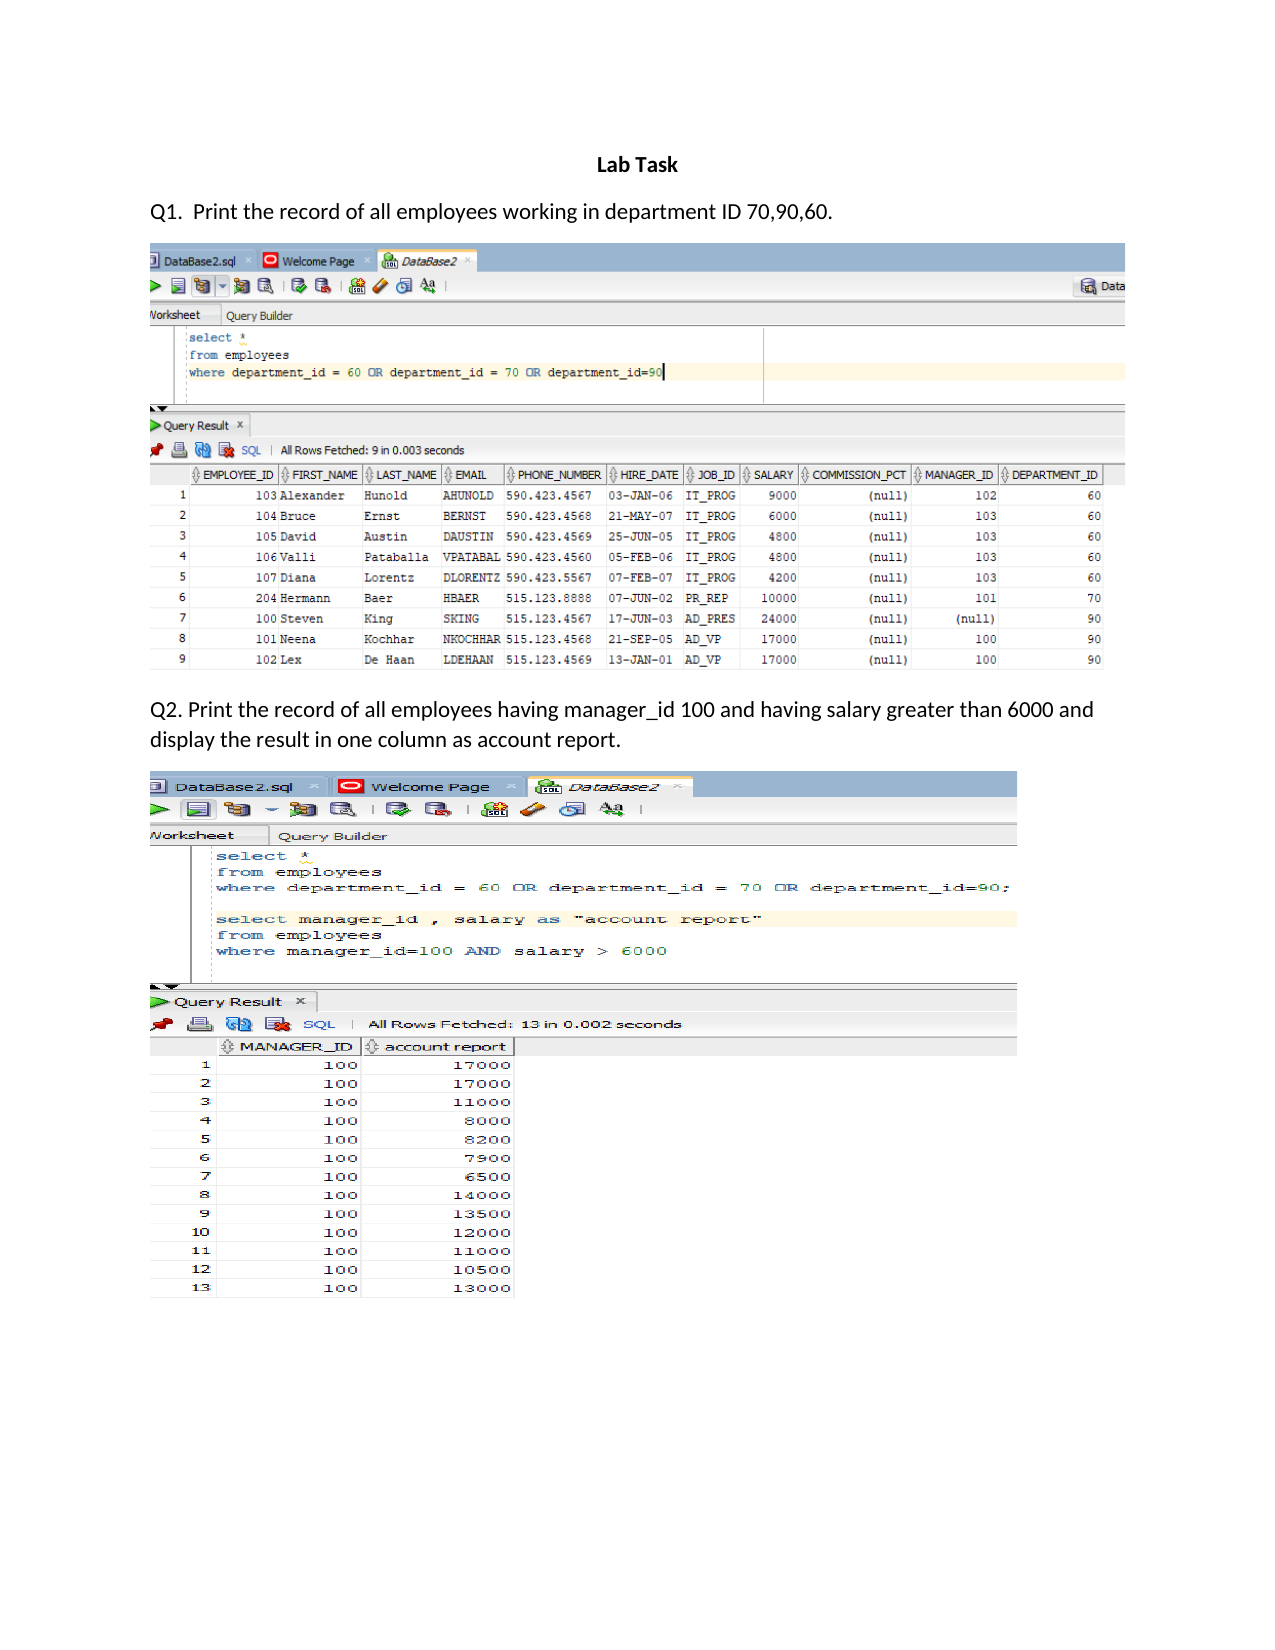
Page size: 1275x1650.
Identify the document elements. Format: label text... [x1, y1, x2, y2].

text Q2. Print the record of all employees having manager_id 100 and having salary greater than 6000 and display the result in one column as account report. [150, 695, 1125, 753]
text Lab Task [150, 150, 1125, 178]
text Q1. Print the record of all employees working in department ID 70,90,60. [150, 197, 1125, 225]
picture [150, 243, 1125, 676]
picture [150, 771, 1018, 1317]
